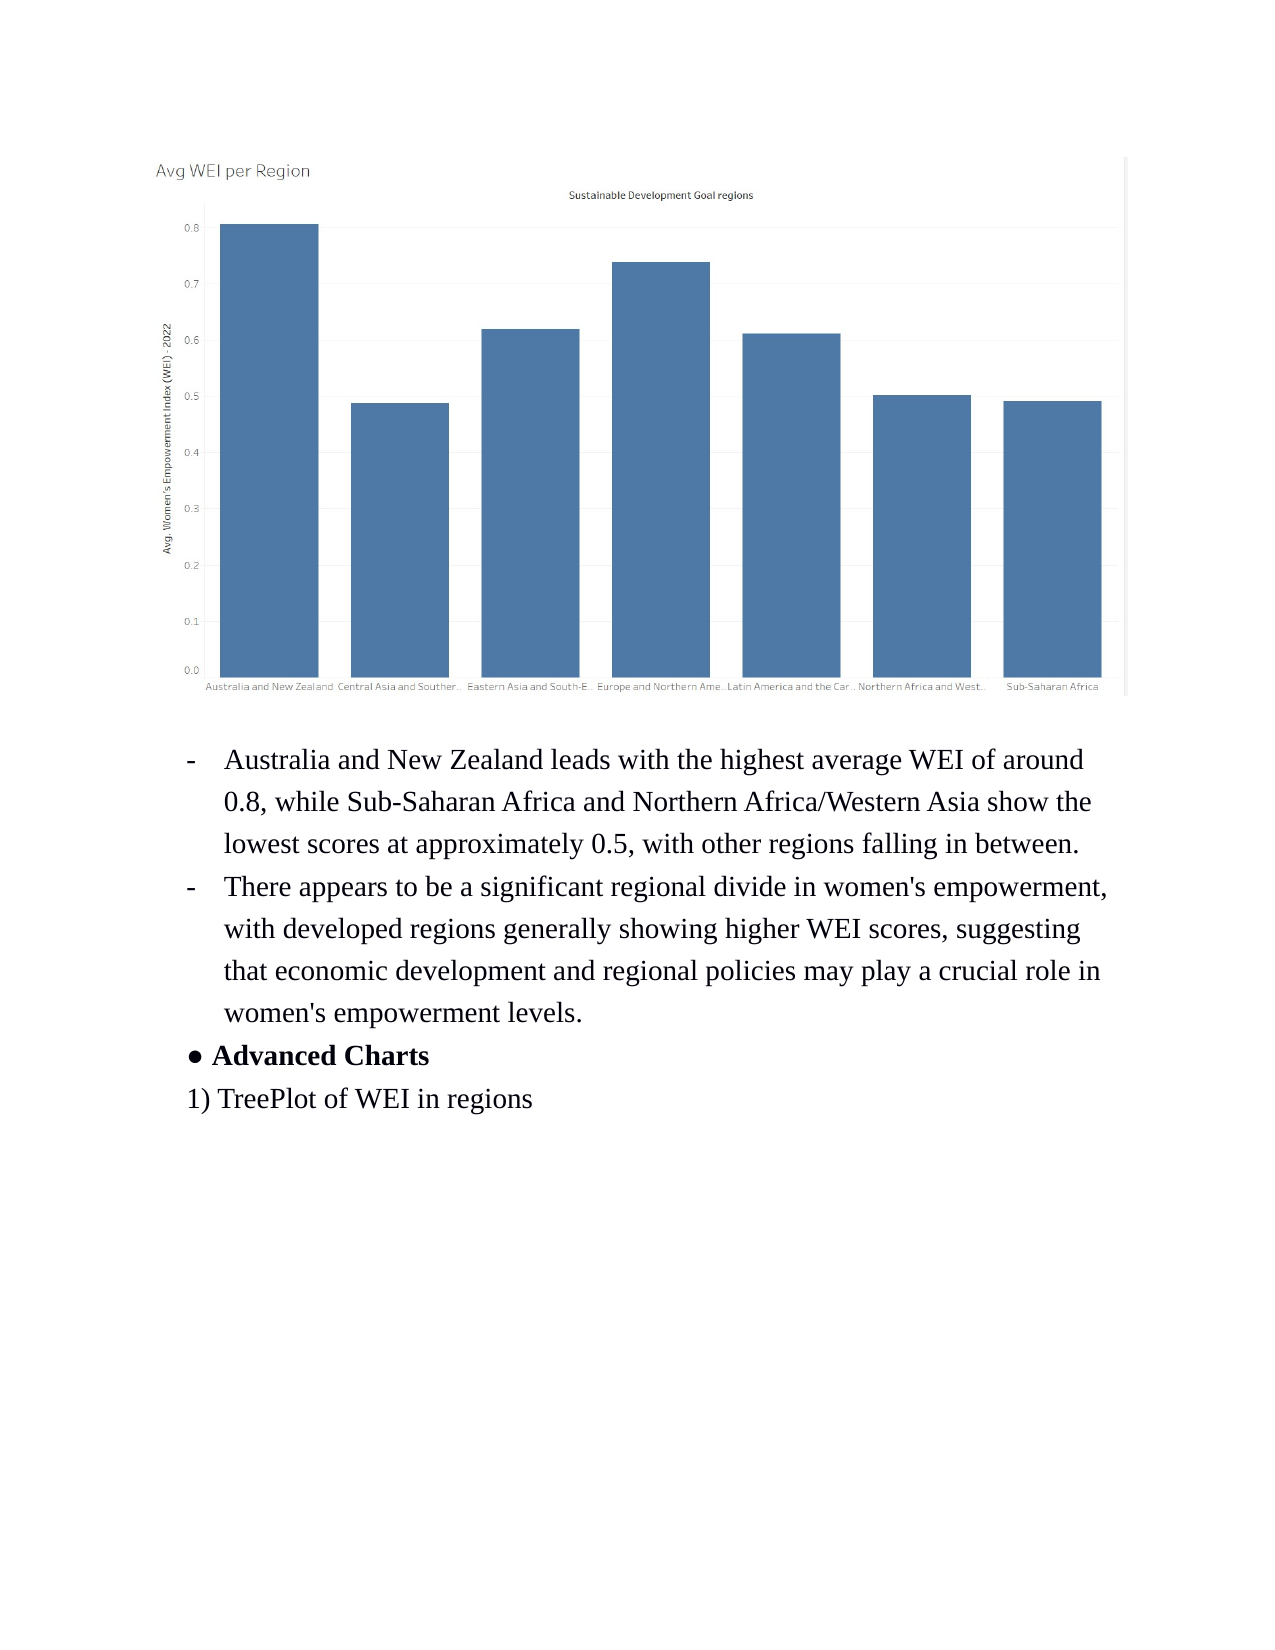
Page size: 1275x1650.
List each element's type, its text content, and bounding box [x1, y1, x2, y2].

list There appears to be a significant regional divide in women's empowerment, with developed regions generally showing higher WEI scores, suggesting that economic development and regional policies may play a crucial role in women's empowerment levels. [186, 869, 1120, 1029]
picture [153, 157, 1129, 696]
text ● Advanced Charts [186, 1038, 1124, 1072]
text 1) TreePlot of WEI in regions [186, 1081, 1120, 1114]
list Australia and New Zealand leads with the highest average WEI of around 0.8, while Sub-Saharan Africa and Northern Africa/Western Asia show the lowest scores at approximately 0.5, with other regions falling in between. [186, 742, 1120, 860]
